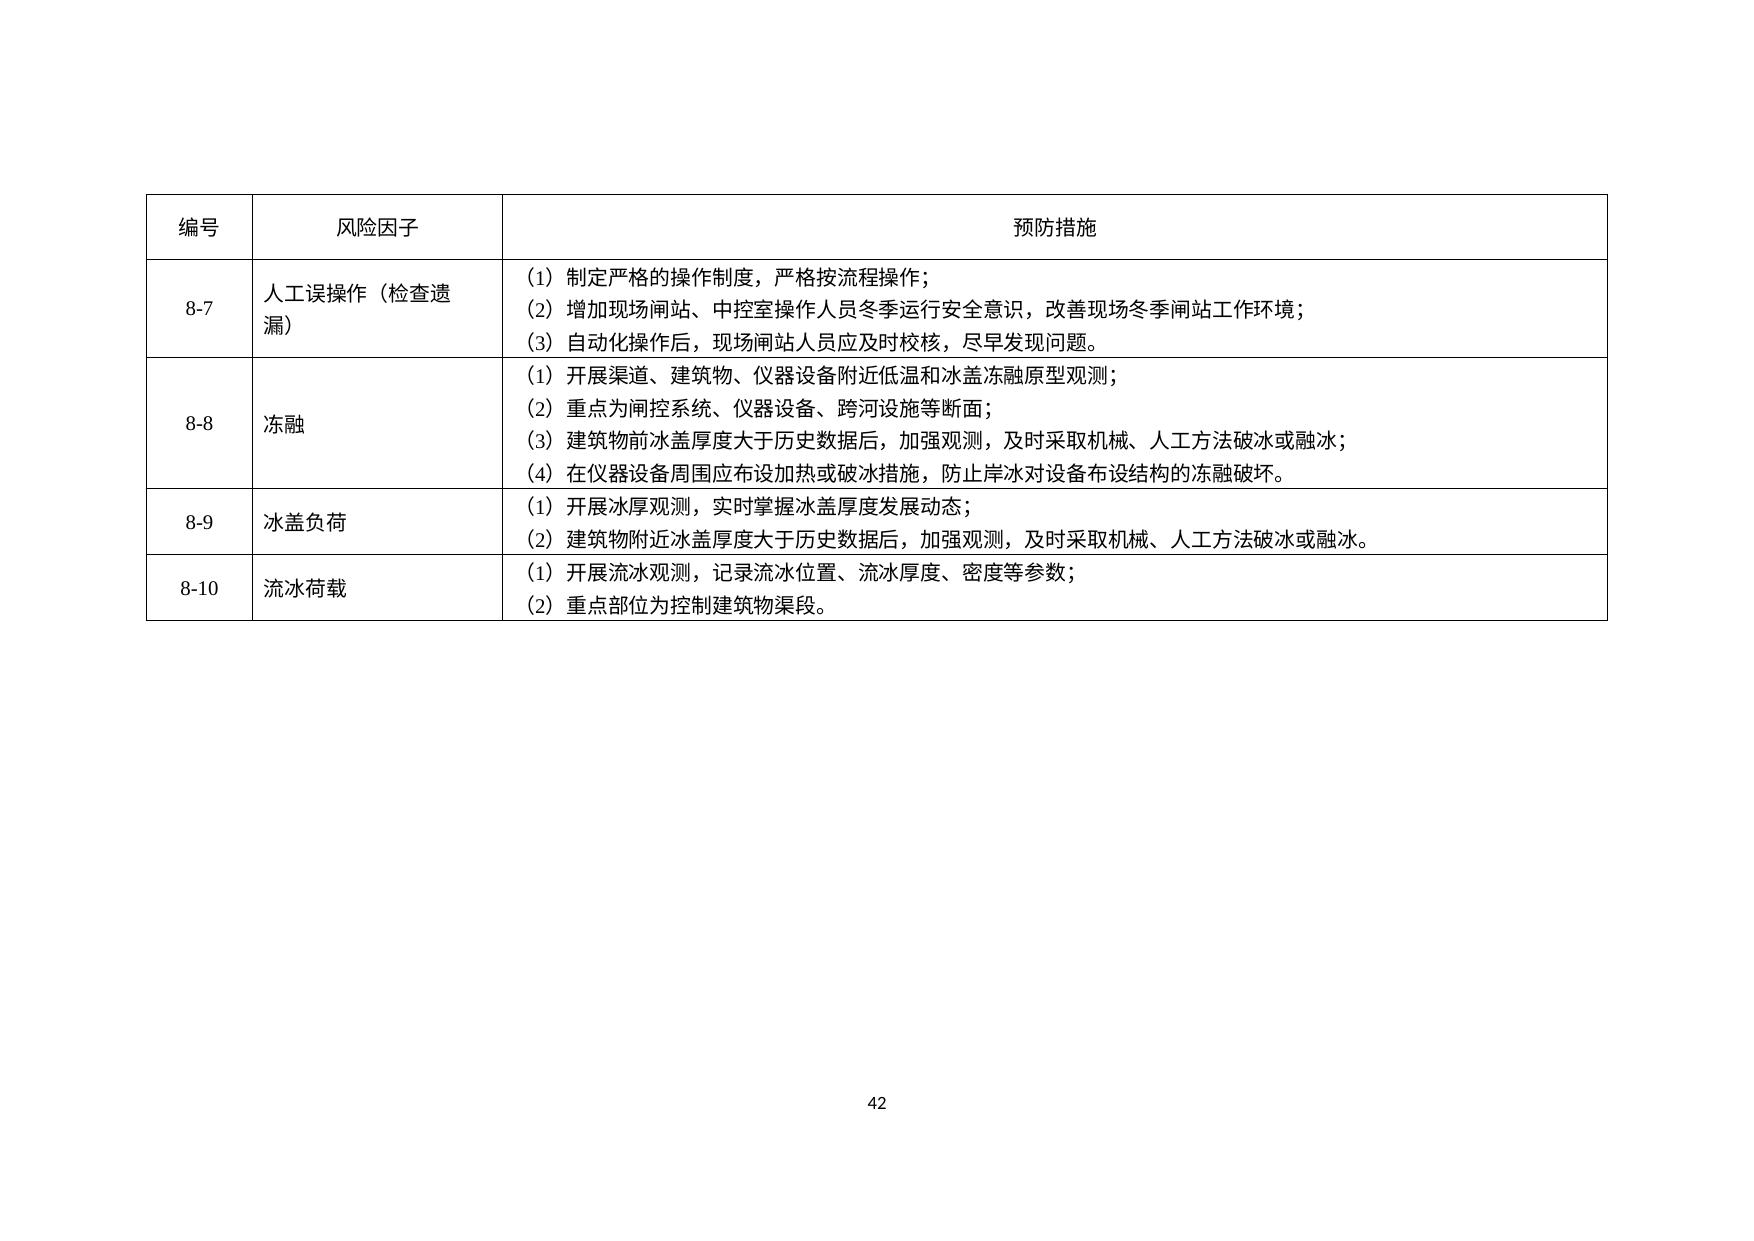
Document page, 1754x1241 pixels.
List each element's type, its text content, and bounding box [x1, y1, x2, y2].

table_cell （1）制定严格的操作制度，严格按流程操作； （2）增加现场闸站、中控室操作人员冬季运行安全意识，改善现场冬季闸站工作环境； （3）自动化操作后，现场闸站人员应及时校核，尽早发现问题。 [503, 260, 1607, 357]
table_cell 8-10 [147, 555, 252, 620]
table_cell 8-7 [147, 260, 252, 357]
table_cell 8-8 [147, 358, 252, 488]
table_cell 冰盖负荷 [253, 489, 502, 554]
table_cell （1）开展渠道、建筑物、仪器设备附近低温和冰盖冻融原型观测； （2）重点为闸控系统、仪器设备、跨河设施等断面； （3）建筑物前冰盖厚度大于历史数据后，加强观测，及时采取机械、人工方法破冰或融冰； （4）在仪器设备周围应布设加热或破冰措施，防止岸冰对设备布设结构的冻融破坏。 [503, 358, 1607, 488]
table_cell 人工误操作（检查遗漏） [253, 260, 502, 357]
table_header 预防措施 [503, 195, 1607, 259]
table_header 编号 [147, 195, 252, 259]
table_cell 流冰荷载 [253, 555, 502, 620]
table_cell 8-9 [147, 489, 252, 554]
table_cell （1）开展冰厚观测，实时掌握冰盖厚度发展动态； （2）建筑物附近冰盖厚度大于历史数据后，加强观测，及时采取机械、人工方法破冰或融冰。 [503, 489, 1607, 554]
table_cell （1）开展流冰观测，记录流冰位置、流冰厚度、密度等参数； （2）重点部位为控制建筑物渠段。 [503, 555, 1607, 620]
table_header 风险因子 [253, 195, 502, 259]
table_cell 冻融 [253, 358, 502, 488]
